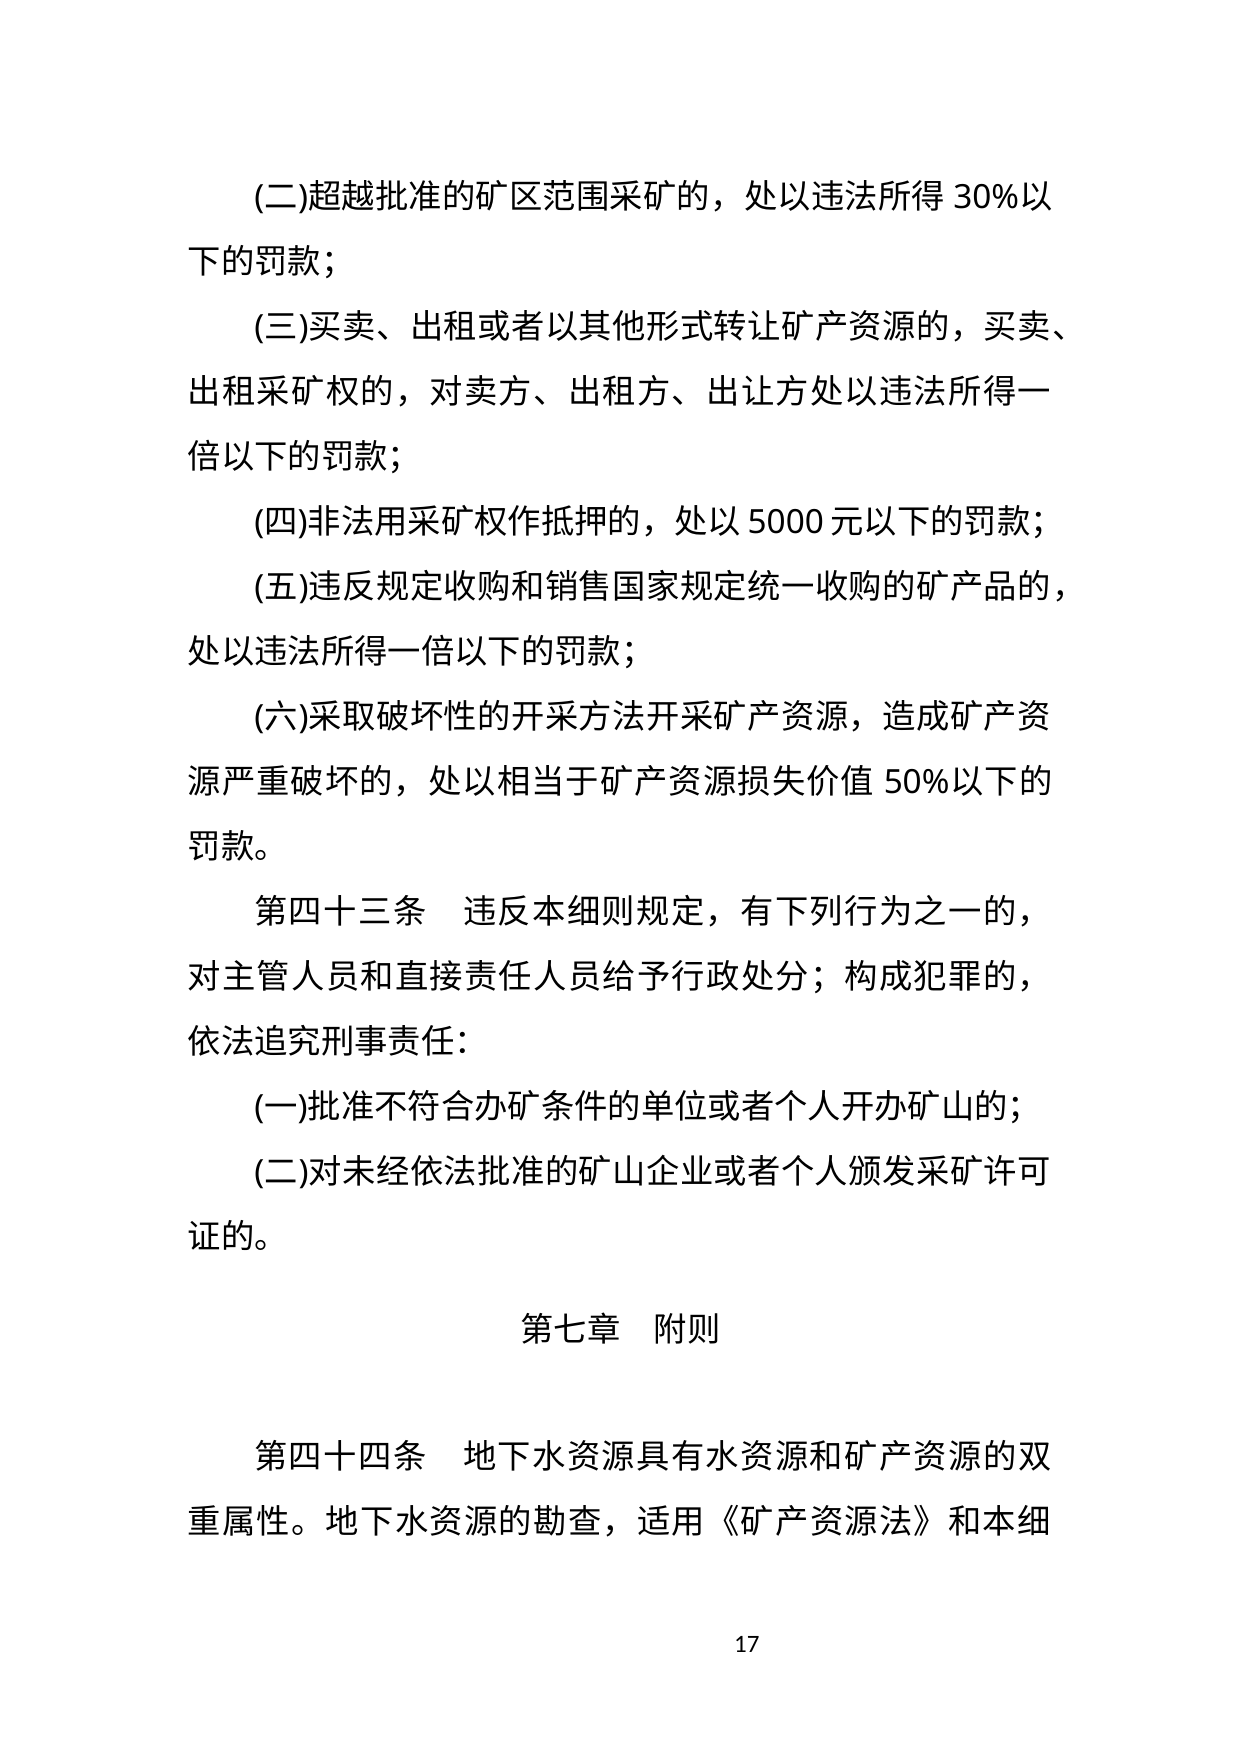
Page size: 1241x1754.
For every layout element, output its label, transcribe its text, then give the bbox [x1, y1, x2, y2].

text (二)超越批准的矿区范围采矿的，处以违法所得30%以下的罚款； [187, 162, 1053, 292]
text (六)采取破坏性的开采方法开采矿产资源，造成矿产资源严重破坏的，处以相当于矿产资源损失价值50%以下的罚款。 [187, 682, 1053, 877]
subtitle 第七章 附则 [187, 1294, 1053, 1359]
text 第四十三条 违反本细则规定，有下列行为之一的，对主管人员和直接责任人员给予行政处分；构成犯罪的，依法追究刑事责任： [187, 877, 1053, 1072]
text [187, 1421, 1053, 1551]
text (四)非法用采矿权作抵押的，处以5000元以下的罚款； [187, 487, 1053, 552]
text (三)买卖、出租或者以其他形式转让矿产资源的，买卖、出租采矿权的，对卖方、出租方、出让方处以违法所得一倍以下的罚款； [187, 292, 1053, 487]
text (二)对未经依法批准的矿山企业或者个人颁发采矿许可证的。 [187, 1137, 1053, 1267]
text (五)违反规定收购和销售国家规定统一收购的矿产品的，处以违法所得一倍以下的罚款； [187, 552, 1053, 682]
text (一)批准不符合办矿条件的单位或者个人开办矿山的； [187, 1072, 1053, 1137]
